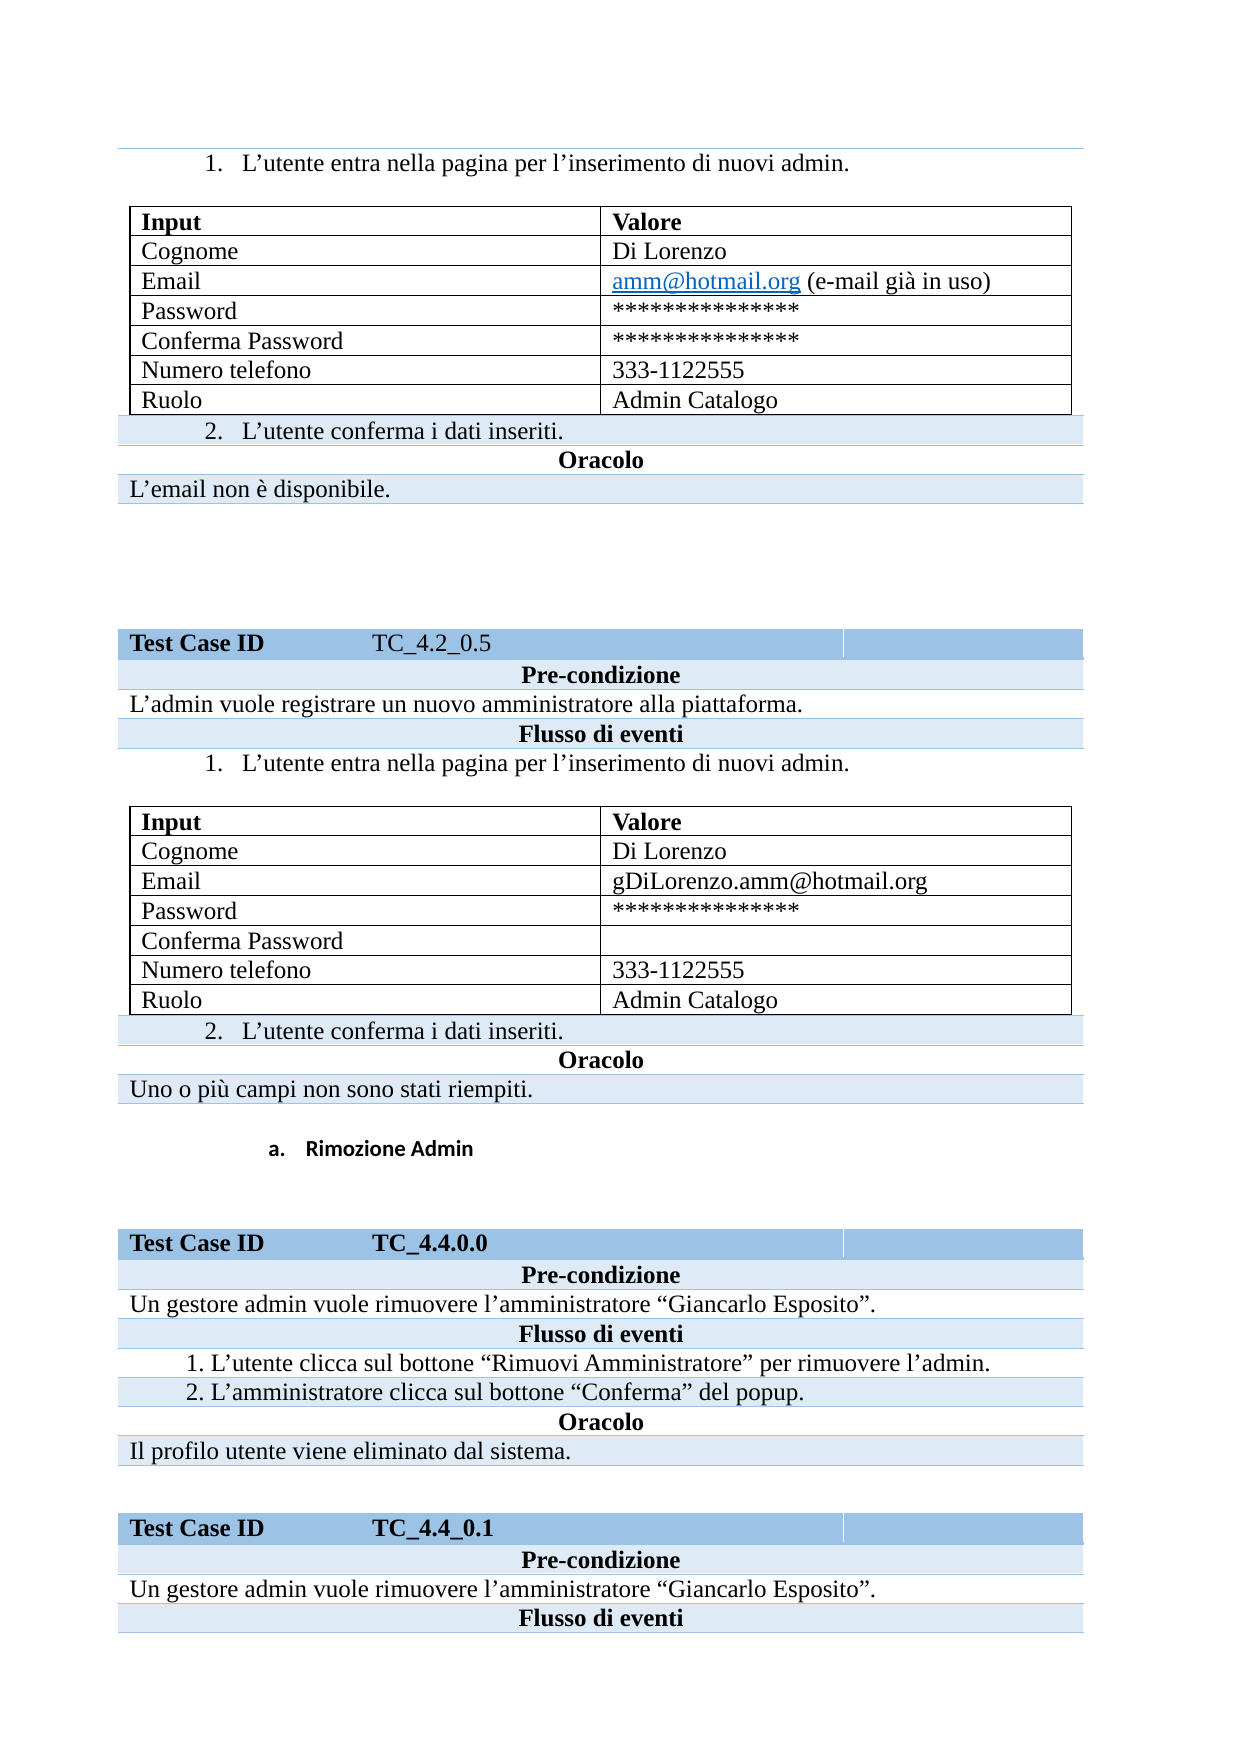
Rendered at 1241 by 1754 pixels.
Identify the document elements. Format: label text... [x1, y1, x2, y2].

table_cell Pre-condizione [118, 1545, 1083, 1573]
table_cell Un gestore admin vuole rimuovere l’amministratore “Giancarlo Esposito”. [118, 1290, 1083, 1318]
table_header [601, 629, 843, 657]
table_header [844, 1513, 1083, 1542]
table_cell Flusso di eventi [118, 1319, 1083, 1348]
table_cell L’utente entra nella pagina per l’inserimento di nuovi admin. [118, 149, 1083, 415]
table_cell L’utente conferma i dati inseriti. [118, 1016, 1083, 1044]
table_cell Oracolo [118, 1046, 1083, 1074]
table_cell Pre-condizione [118, 660, 1083, 689]
table_header Test Case ID [118, 629, 361, 657]
table_cell Un gestore admin vuole rimuovere l’amministratore “Giancarlo Esposito”. [118, 1575, 1083, 1603]
table_header TC_4.2_0.5 [361, 629, 601, 657]
table_cell 1. L’utente clicca sul bottone “Rimuovi Amministratore” per rimuovere l’admin. [118, 1349, 1083, 1377]
table_header TC_4.4_0.1 [361, 1513, 601, 1542]
table_cell Uno o più campi non sono stati riempiti. [118, 1075, 1083, 1103]
table_header [844, 1229, 1083, 1257]
table_header [601, 1513, 843, 1542]
table_header Test Case ID [118, 1513, 361, 1542]
table_cell 2. L’amministratore clicca sul bottone “Conferma” del popup. [118, 1378, 1083, 1406]
table_cell L’utente conferma i dati inseriti. [118, 416, 1083, 444]
table_cell L’admin vuole registrare un nuovo amministratore alla piattaforma. [118, 690, 1083, 718]
table_cell Oracolo [118, 1407, 1083, 1435]
table_header Test Case ID [118, 1229, 361, 1257]
table_header [601, 1229, 843, 1257]
table_cell Flusso di eventi [118, 1604, 1083, 1632]
table_cell L’utente entra nella pagina per l’inserimento di nuovi admin. [118, 749, 1083, 1015]
table_cell Flusso di eventi [118, 719, 1083, 748]
table_header TC_4.4.0.0 [361, 1229, 601, 1257]
table_cell Il profilo utente viene eliminato dal sistema. [118, 1436, 1083, 1465]
list Rimozione Admin [268, 1134, 1122, 1162]
table_cell Pre-condizione [118, 1260, 1083, 1289]
table_cell Oracolo [118, 446, 1083, 474]
table_cell L’email non è disponibile. [118, 475, 1083, 503]
table_header [844, 629, 1083, 657]
